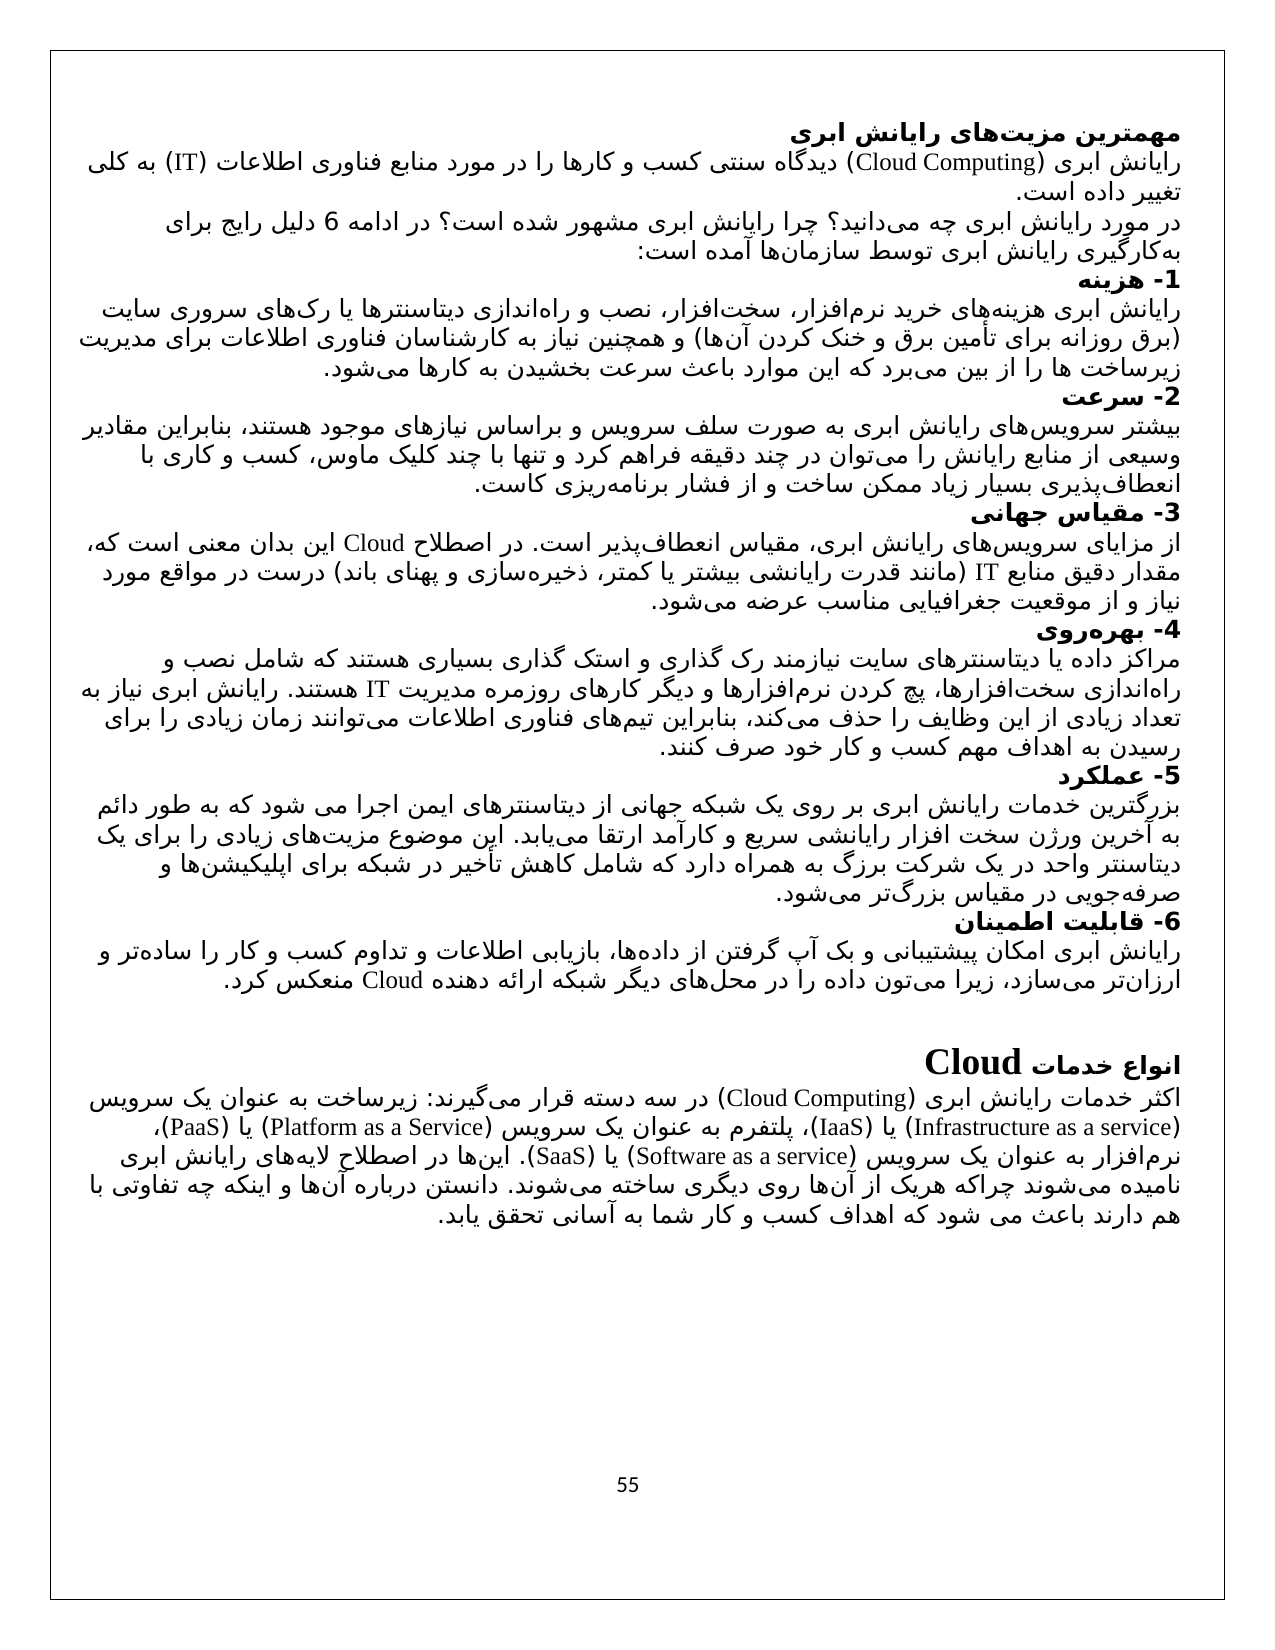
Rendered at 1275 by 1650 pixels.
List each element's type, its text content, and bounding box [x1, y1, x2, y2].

text مهمترین مزیت‌های رایانش ابری رایانش ابری (Cloud Computing) دیدگاه سنتی کسب و کارها را در مورد منابع فناوری اطلاعات (IT) به کلی تغییر داده است. در مورد رایانش ابری چه می‌دانید؟ چرا رایانش ابری مشهور شده است؟ در ادامه 6 دلیل رایج برای به‌کارگیری رایانش ابری توسط سازمان‌ها آمده است: 1- هزینه رایانش ابری هزینه‌های خرید نرم‌افزار، سخت‌افزار، نصب و راه‌اندازی دیتاسنترها یا رک‌های سروری سایت (برق روزانه برای تأمین برق و خنک کردن آن‌ها) و همچنین نیاز به کارشناسان فناوری اطلاعات برای مدیریت زیرساخت ها را از بین می‌برد که این‌ موارد باعث سرعت بخشیدن به کارها می‌شود. 2- سرعت بیشتر سرویس‌های رایانش ابری به صورت سلف سرویس و براساس نیازهای موجود هستند، بنابراین مقادیر وسیعی از منابع رایانش را می‌توان در چند دقیقه فراهم کرد و تنها با چند کلیک ماوس، کسب و کاری با انعطاف‌پذیری بسیار زیاد ممکن ساخت و از فشار برنامه‌ریزی کاست. 3- مقیاس جهانی از مزایای سرویس‌های رایانش ابری، مقیاس انعطاف‌پذیر است. در اصطلاح Cloud این بدان معنی است که، مقدار دقیق منابع IT (مانند قدرت رایانشی بیشتر یا کمتر، ذخیره‌سازی و پهنای باند) درست در مواقع مورد نیاز و از موقعیت جغرافیایی مناسب عرضه می‌شود. 4- بهره‌روی مراکز داده یا دیتاسنترهای سایت نیازمند رک گذاری و استک گذاری بسیاری هستند که شامل نصب و راه‌اندازی سخت‌افزارها، پچ کردن نرم‌افزارها و دیگر کارهای روزمره مدیریت IT هستند. رایانش ابری نیاز به تعداد زیادی از این وظایف را حذف می‌کند، بنابراین تیم‌های فناوری اطلاعات می‌توانند زمان زیادی را برای رسیدن به اهداف مهم کسب و کار خود صرف کنند. 5- عملکرد بزرگترین خدمات رایانش ابری بر روی یک شبکه جهانی از دیتاسنترهای ایمن اجرا می شود که به طور دائم به آخرین ورژن سخت افزار رایانشی سریع و کارآمد ارتقا می‌یابد. این موضوع مزیت‌های زیادی را برای یک دیتاسنتر واحد در یک شرکت برزگ به ‌همراه دارد که شامل کاهش تأخیر در شبکه برای اپلیکیشن‌ها و صرفه‌جویی در مقیاس بزرگ‌تر می‌شود. 6- قابلیت اطمینان رایانش ابری امکان پیشتیبانی و بک آپ گرفتن از داده‌ها، بازیابی اطلاعات و تداوم کسب و کار را ساده‌تر و ارزان‌تر می‌سازد، زیرا می‌تون داده را در محل‌های دیگر شبکه ارائه دهنده Cloud منعکس کرد. [74, 118, 1181, 995]
text انواع خدمات Cloud اکثر خدمات رایانش ابری (Cloud Computing) در سه دسته قرار می‌گیرند: زیرساخت به عنوان یک سرویس (Infrastructure as a service) یا (IaaS)، پلتفرم به عنوان یک سرویس (Platform as a Service) یا (PaaS)، نرم‌افزار به عنوان یک سرویس (Software as a service) یا (SaaS). این‌ها در اصطلاح لایه‌های رایانش ابری نامیده می‌شوند چراکه هریک از آن‌ها روی دیگری ساخته می‌شوند. دانستن درباره آن‌ها و اینکه چه تفاوتی با هم دارند باعث می شود که اهداف کسب و کار شما به آسانی تحقق یابد. [74, 1011, 1181, 1229]
